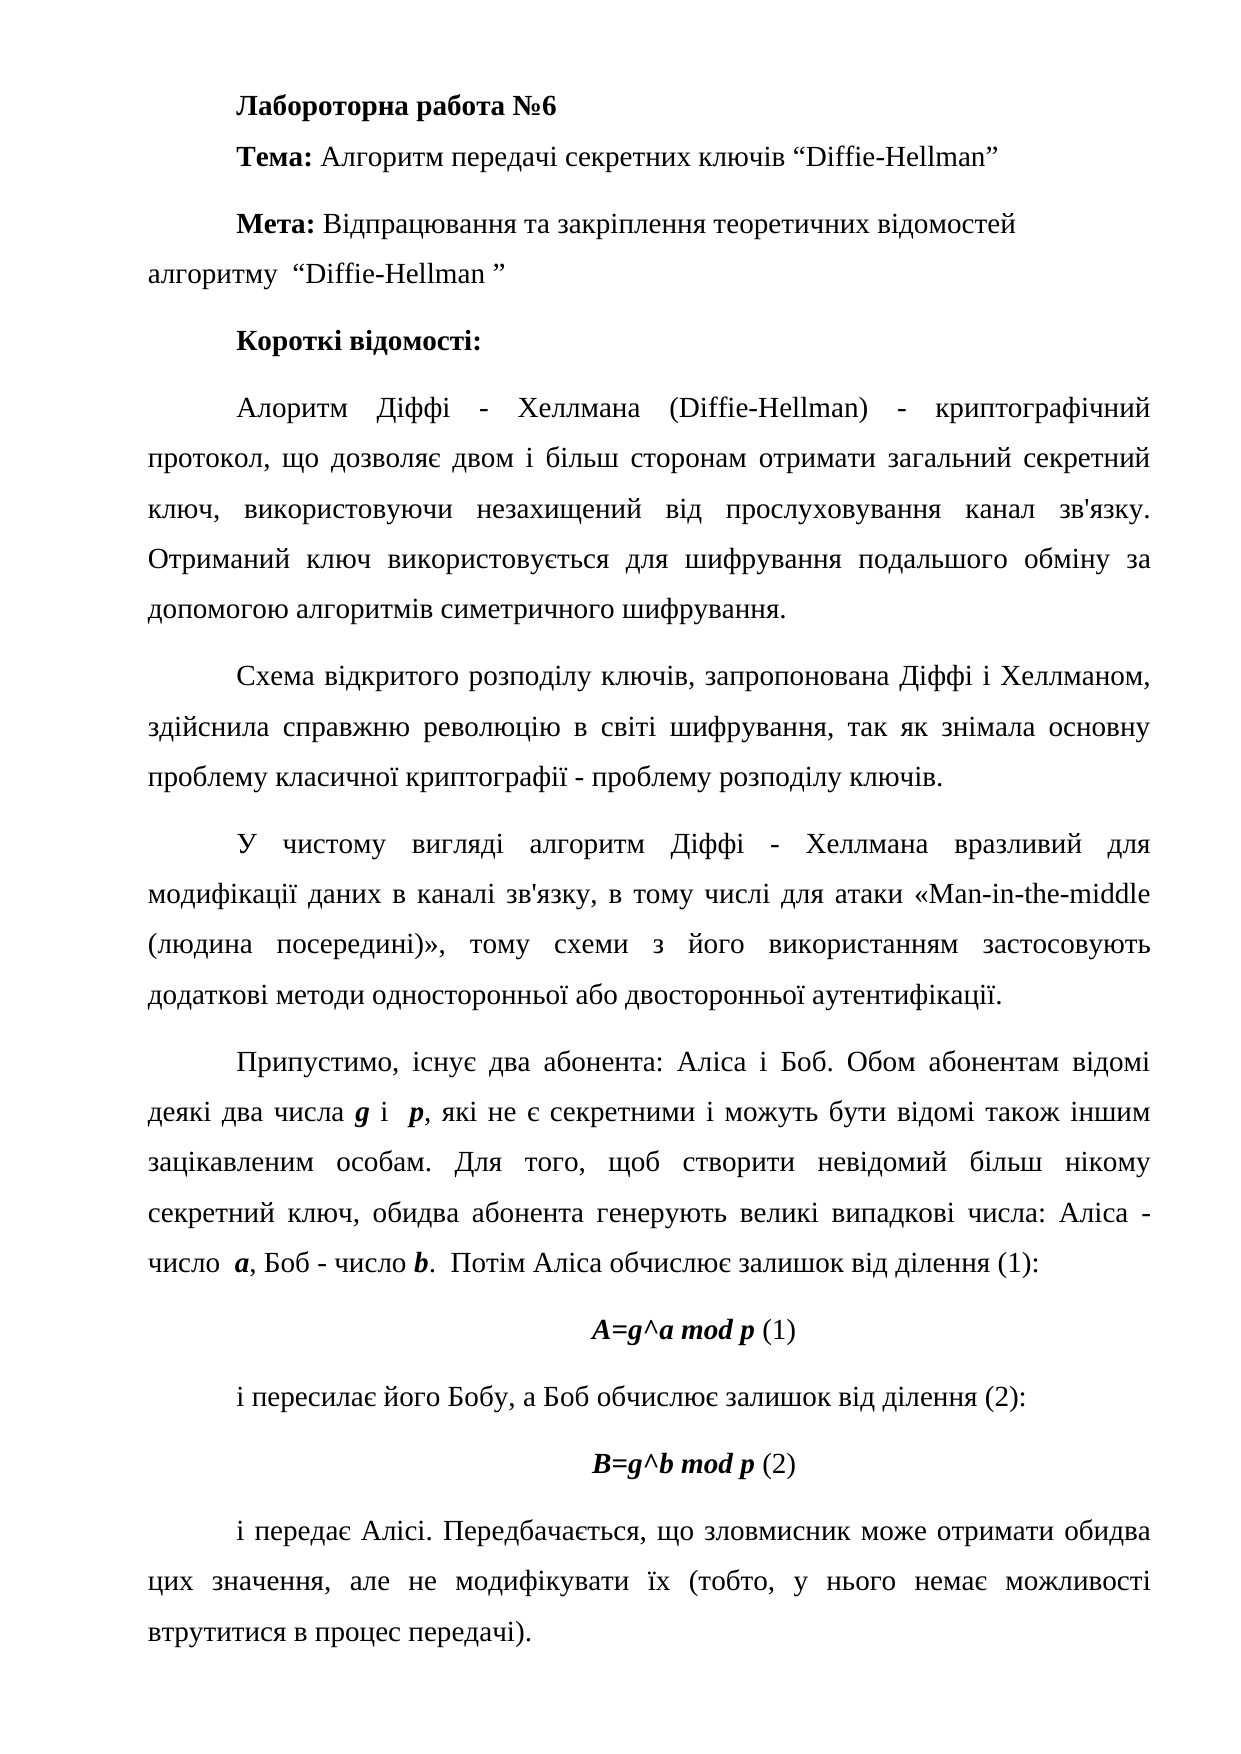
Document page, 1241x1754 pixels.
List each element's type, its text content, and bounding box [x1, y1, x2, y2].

text Короткі відомості: [148, 323, 1152, 357]
text У чистому вигляді алгоритм Діффі - Хеллмана вразливий для модифікації даних в каналі зв'язку, в тому числі для атаки «Man-in-the-middle (людина посередині)», тому схеми з його використанням застосовують додаткові методи односторонньої або двосторонньої аутентифікації. [148, 826, 1152, 1010]
text Лабороторна работа №6 [162, 88, 1152, 122]
text і пересилає його Бобу, а Боб обчислює залишок від ділення (2): [148, 1379, 1152, 1413]
text Тема: Алгоритм передачі секретних ключів “Diffie-Hellman” [148, 139, 1152, 172]
text Схема відкритого розподілу ключів, запропонована Діффі і Хеллманом, здійснила справжню революцію в світі шифрування, так як знімала основну проблему класичної криптографії - проблему розподілу ключів. [148, 658, 1152, 792]
text і передає Алісі. Передбачається, що зловмисник може отримати обидва цих значення, але не модифікувати їх (тобто, у нього немає можливості втрутитися в процес передачі). [148, 1513, 1152, 1647]
text Мета: Відпрацювання та закріплення теоретичних відомостей алгоритму “Diffie-Hellman ” [148, 206, 1152, 290]
text Алоритм Діффі - Хеллмана (Diffie-Hellman) - криптографічний протокол, що дозволяє двом і більш сторонам отримати загальний секретний ключ, використовуючи незахищений від прослуховування канал зв'язку. Отриманий ключ використовується для шифрування подальшого обміну за допомогою алгоритмів симетричного шифрування. [148, 390, 1152, 625]
text B=g^b mod p (2) [148, 1446, 1152, 1479]
text A=g^a mod p (1) [148, 1312, 1152, 1346]
text Припустимо, існує два абонента: Аліса і Боб. Обом абонентам відомі деякі два числа g і p, які не є секретними і можуть бути відомі також іншим зацікавленим особам. Для того, щоб створити невідомий більш нікому секретний ключ, обидва абонента генерують великі випадкові числа: Аліса - число a, Боб - число b. Потім Аліса обчислює залишок від ділення (1): [148, 1044, 1152, 1279]
